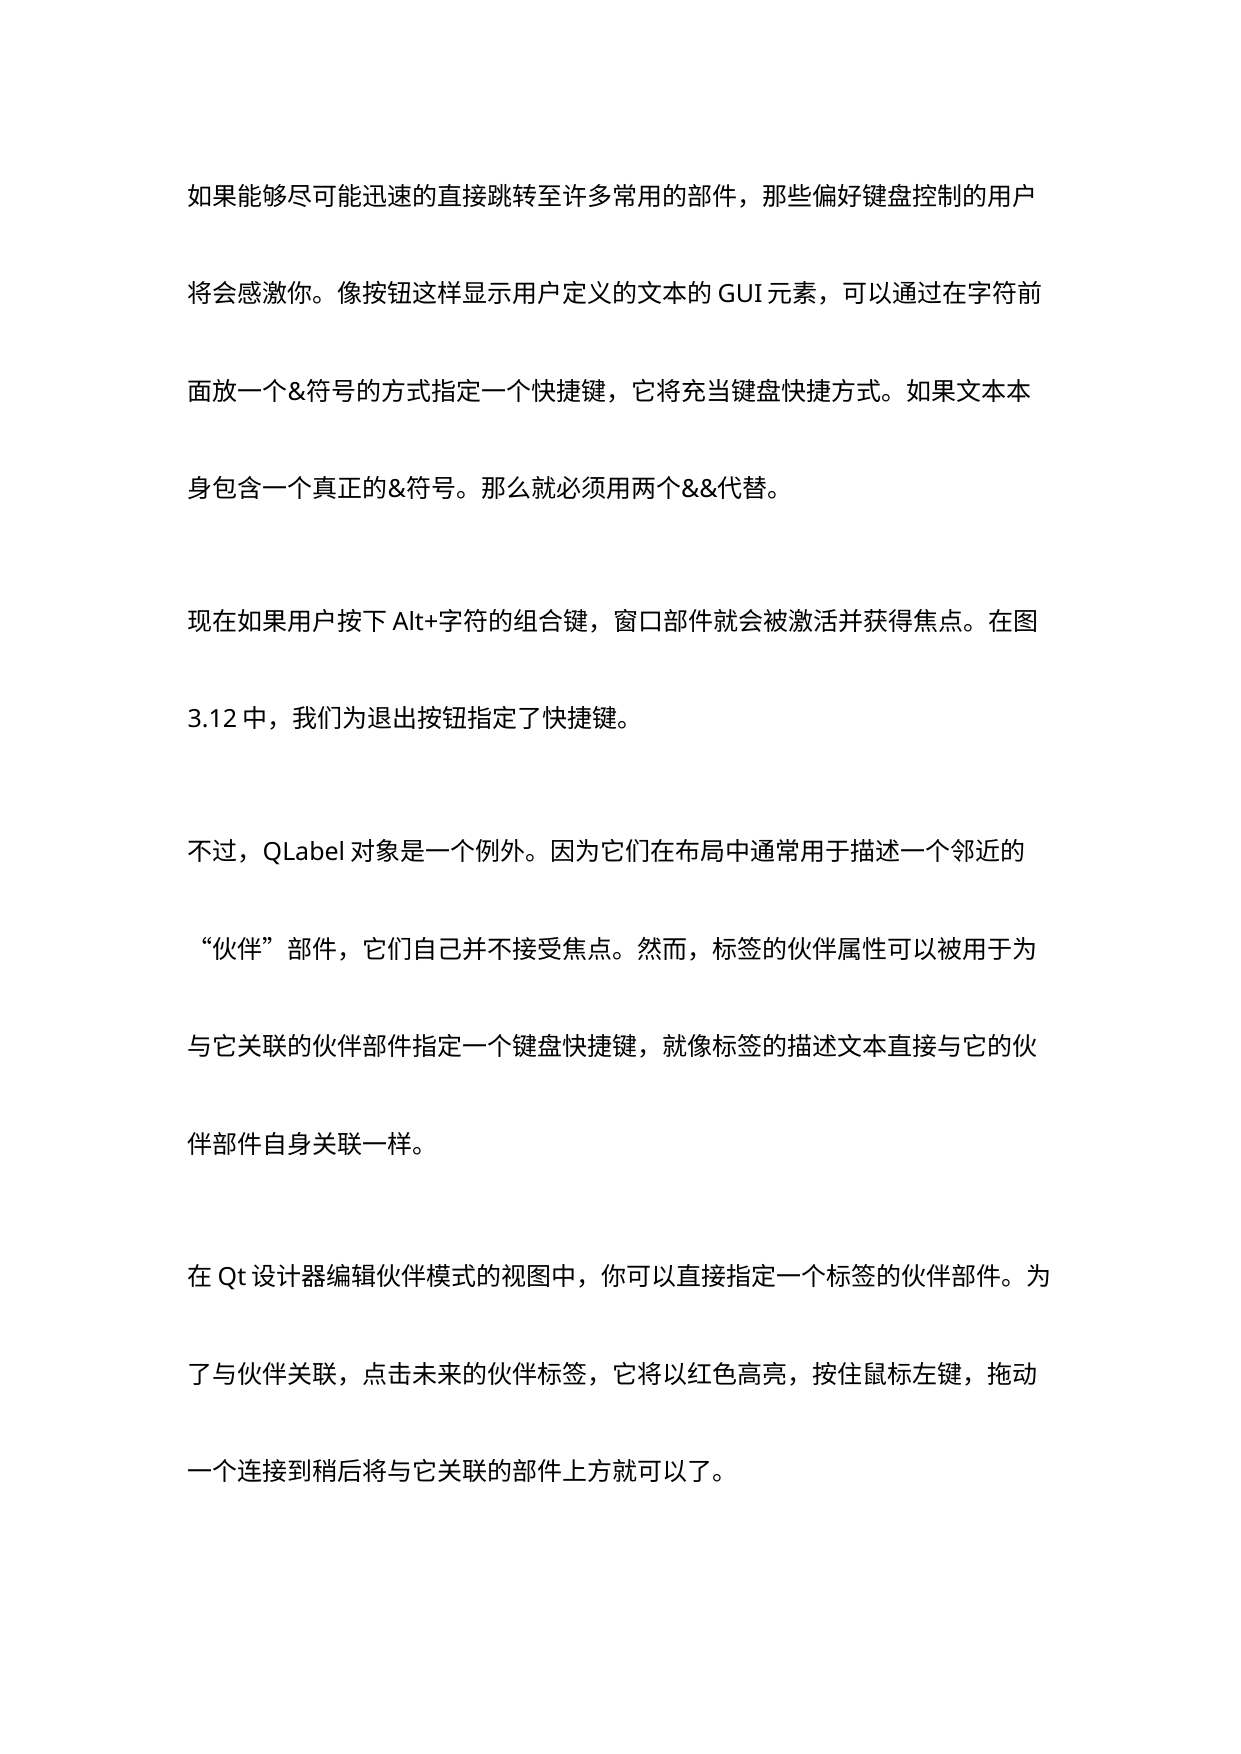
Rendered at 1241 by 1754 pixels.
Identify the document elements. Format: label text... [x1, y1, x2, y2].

text 如果能够尽可能迅速的直接跳转至许多常用的部件，那些偏好键盘控制的用户将会感激你。像按钮这样显示用户定义的文本的GUI元素，可以通过在字符前面放一个&符号的方式指定一个快捷键，它将充当键盘快捷方式。如果文本本身包含一个真正的&符号。那么就必须用两个&&代替。 [187, 162, 1053, 519]
text 在Qt设计器编辑伙伴模式的视图中，你可以直接指定一个标签的伙伴部件。为了与伙伴关联，点击未来的伙伴标签，它将以红色高亮，按住鼠标左键，拖动一个连接到稍后将与它关联的部件上方就可以了。 [187, 1242, 1053, 1502]
text 不过，QLabel对象是一个例外。因为它们在布局中通常用于描述一个邻近的“伙伴”部件，它们自己并不接受焦点。然而，标签的伙伴属性可以被用于为与它关联的伙伴部件指定一个键盘快捷键，就像标签的描述文本直接与它的伙伴部件自身关联一样。 [187, 817, 1053, 1175]
text 现在如果用户按下Alt+字符的组合键，窗口部件就会被激活并获得焦点。在图3.12中，我们为退出按钮指定了快捷键。 [187, 587, 1053, 749]
